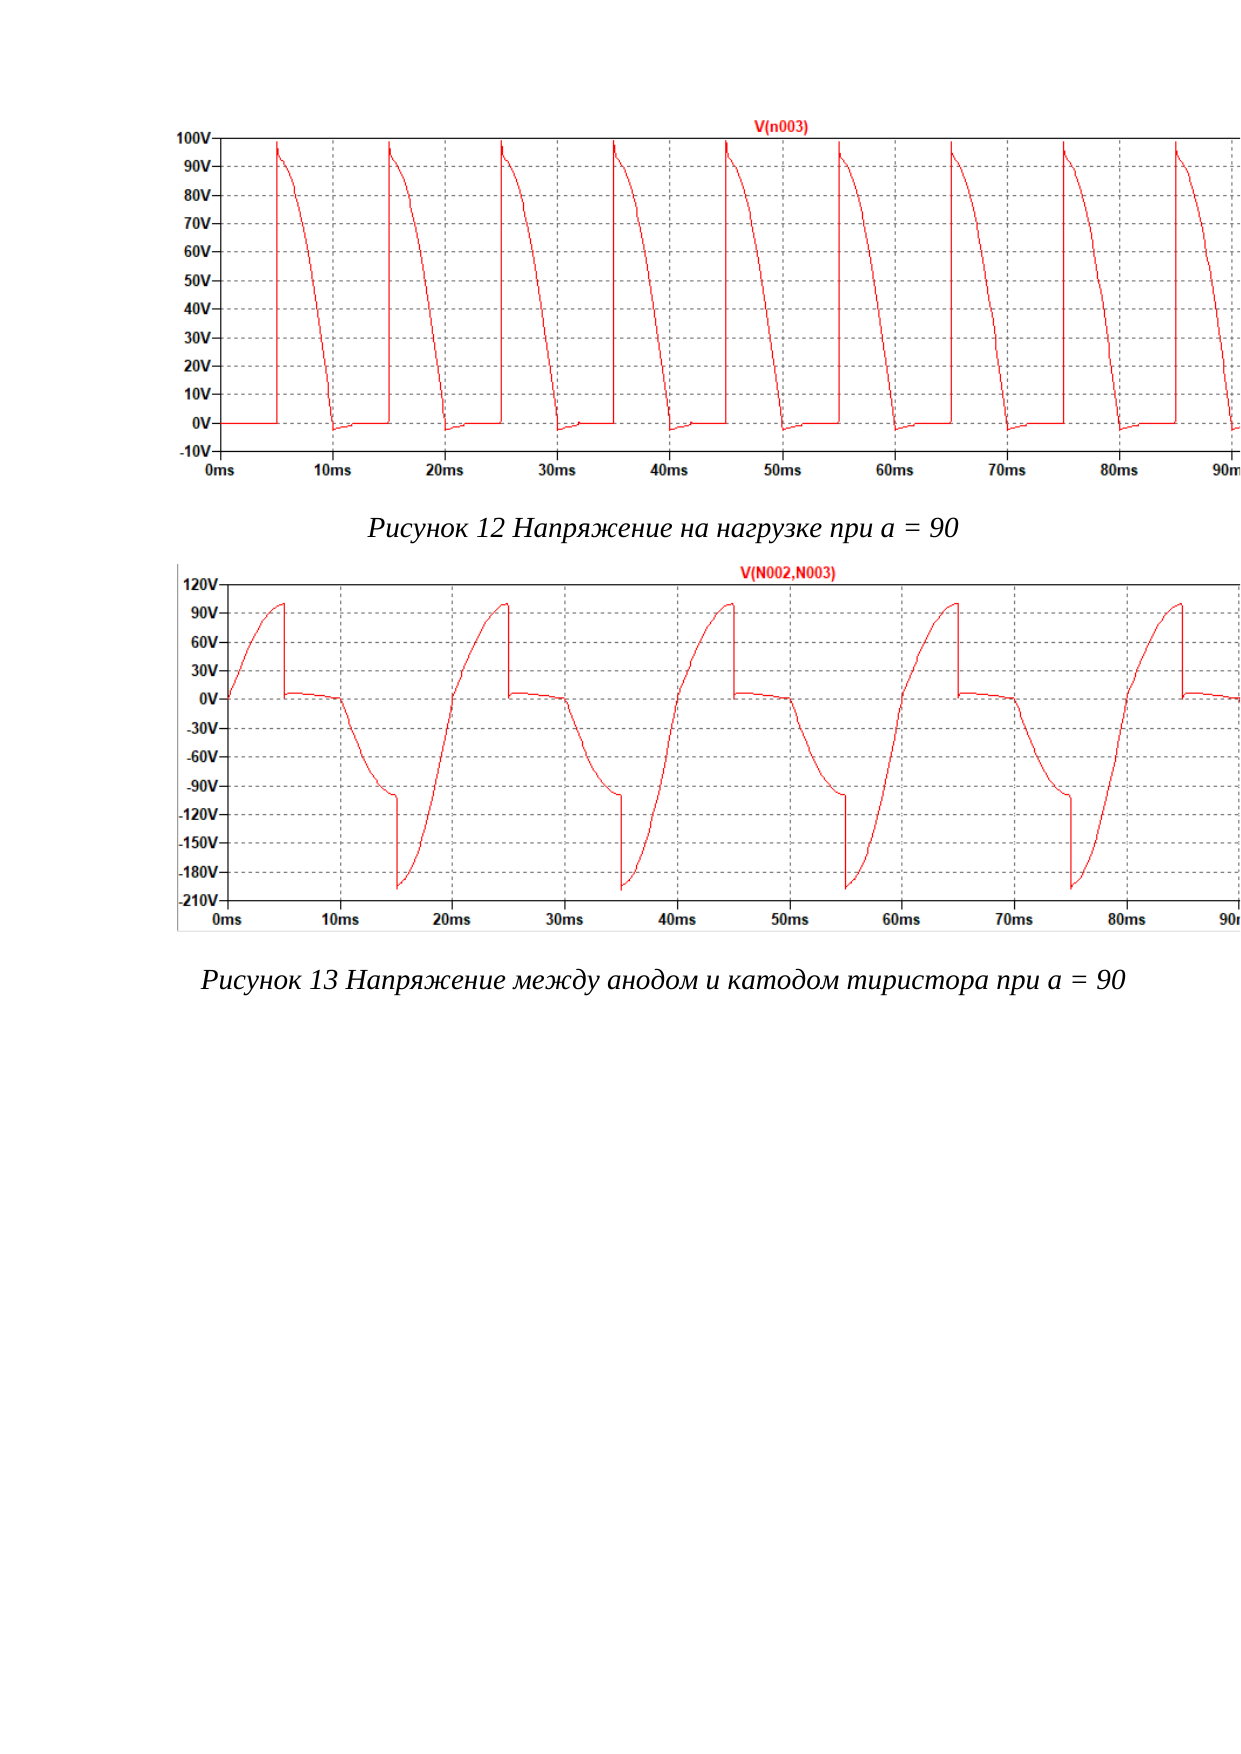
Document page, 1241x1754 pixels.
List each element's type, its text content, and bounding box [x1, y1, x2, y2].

picture [177, 118, 1241, 479]
picture [177, 564, 1241, 932]
text Рисунок 12 Напряжение на нагрузке при а = 90 [133, 510, 1152, 543]
text Рисунок 13 Напряжение между анодом и катодом тиристора при а = 90 [133, 962, 1152, 995]
